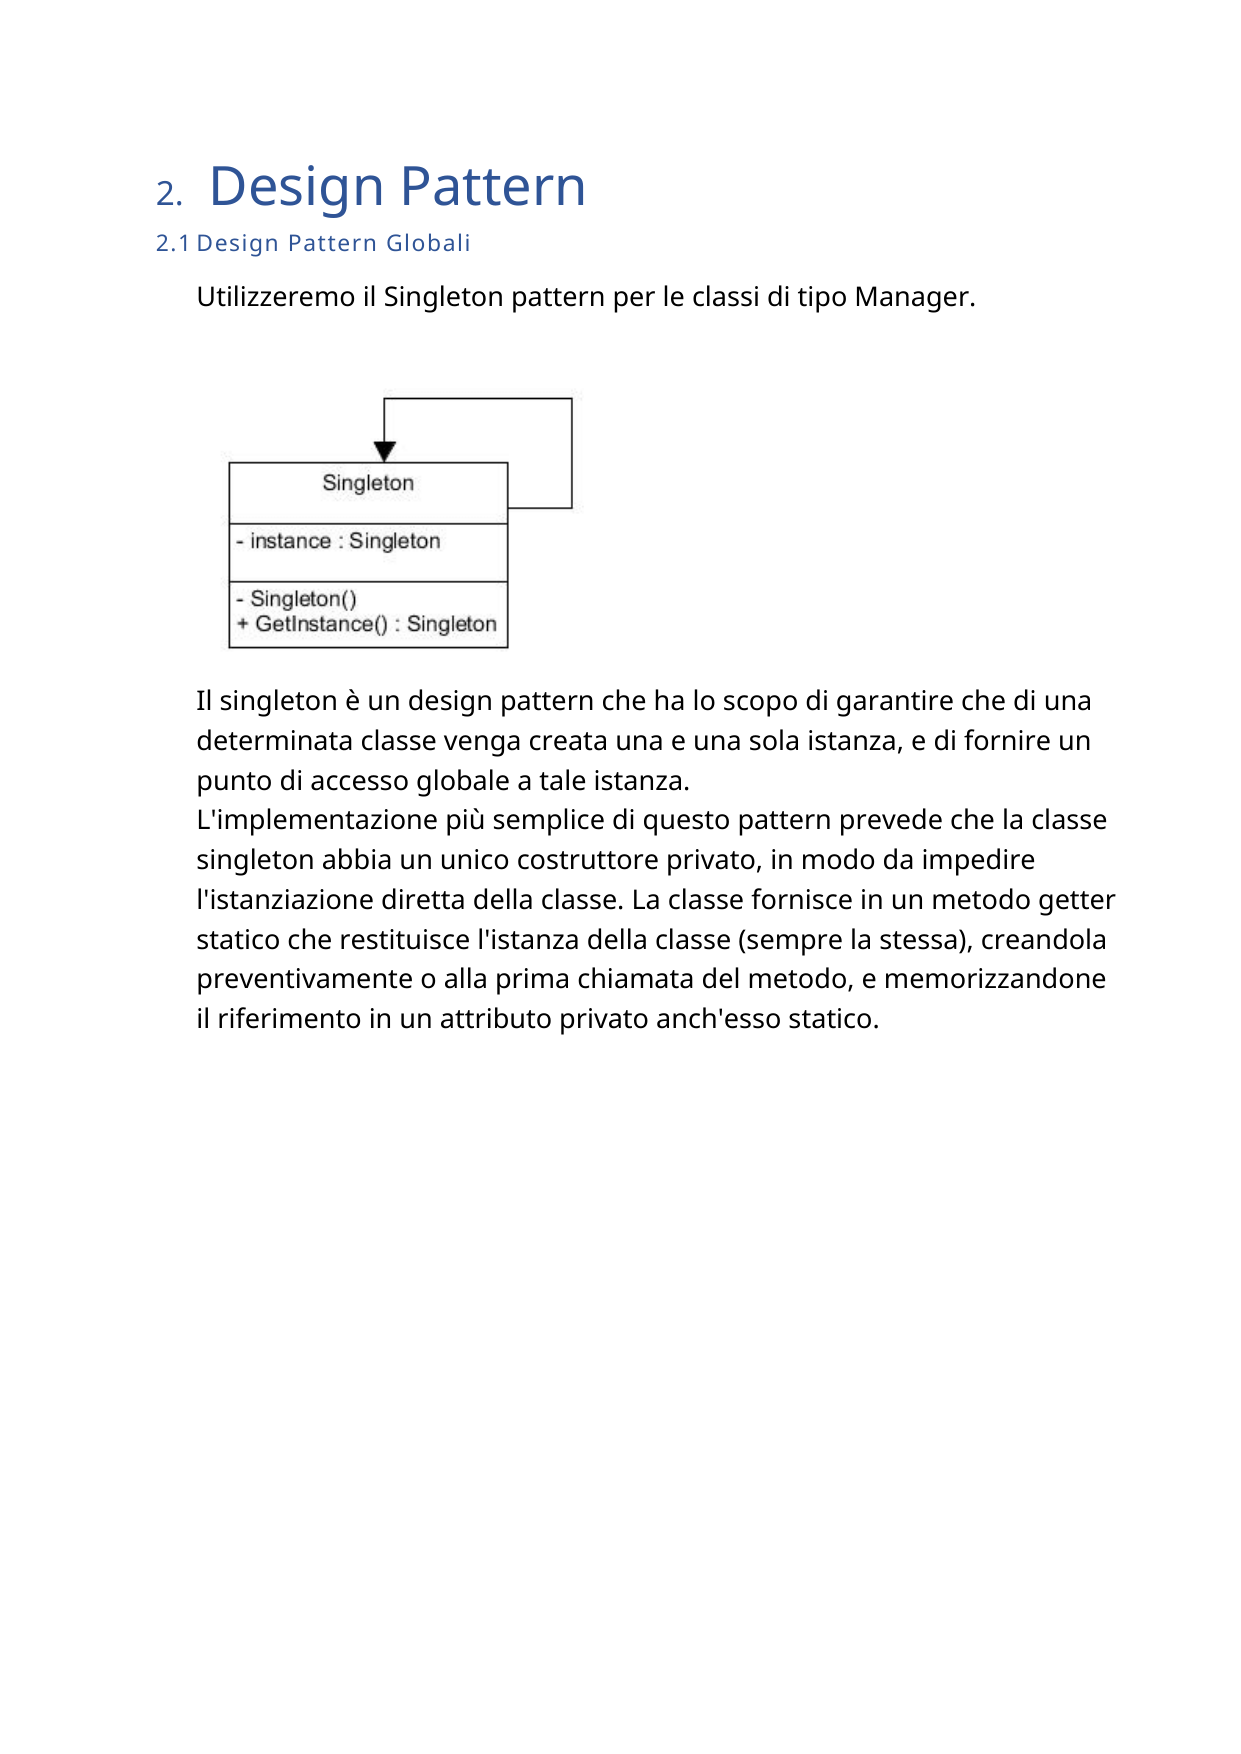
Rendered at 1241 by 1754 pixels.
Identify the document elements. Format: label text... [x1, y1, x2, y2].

list Utilizzeremo il Singleton pattern per le classi di tipo Manager. [196, 278, 1122, 314]
picture [196, 351, 634, 680]
list L'implementazione più semplice di questo pattern prevede che la classe singleton abbia un unico costruttore privato, in modo da impedire l'istanziazione diretta della classe. La classe fornisce in un metodo getter statico che restituisce l'istanza della classe (sempre la stessa), creandola preventivamente o alla prima chiamata del metodo, e memorizzandone il riferimento in un attributo privato anch'esso statico. [196, 801, 1122, 1037]
list Il singleton è un design pattern che ha lo scopo di garantire che di una determinata classe venga creata una e una sola istanza, e di fornire un punto di accesso globale a tale istanza. [196, 681, 1122, 798]
subtitle Design Pattern Globali [156, 227, 1122, 258]
subtitle Design Pattern [156, 148, 1122, 221]
